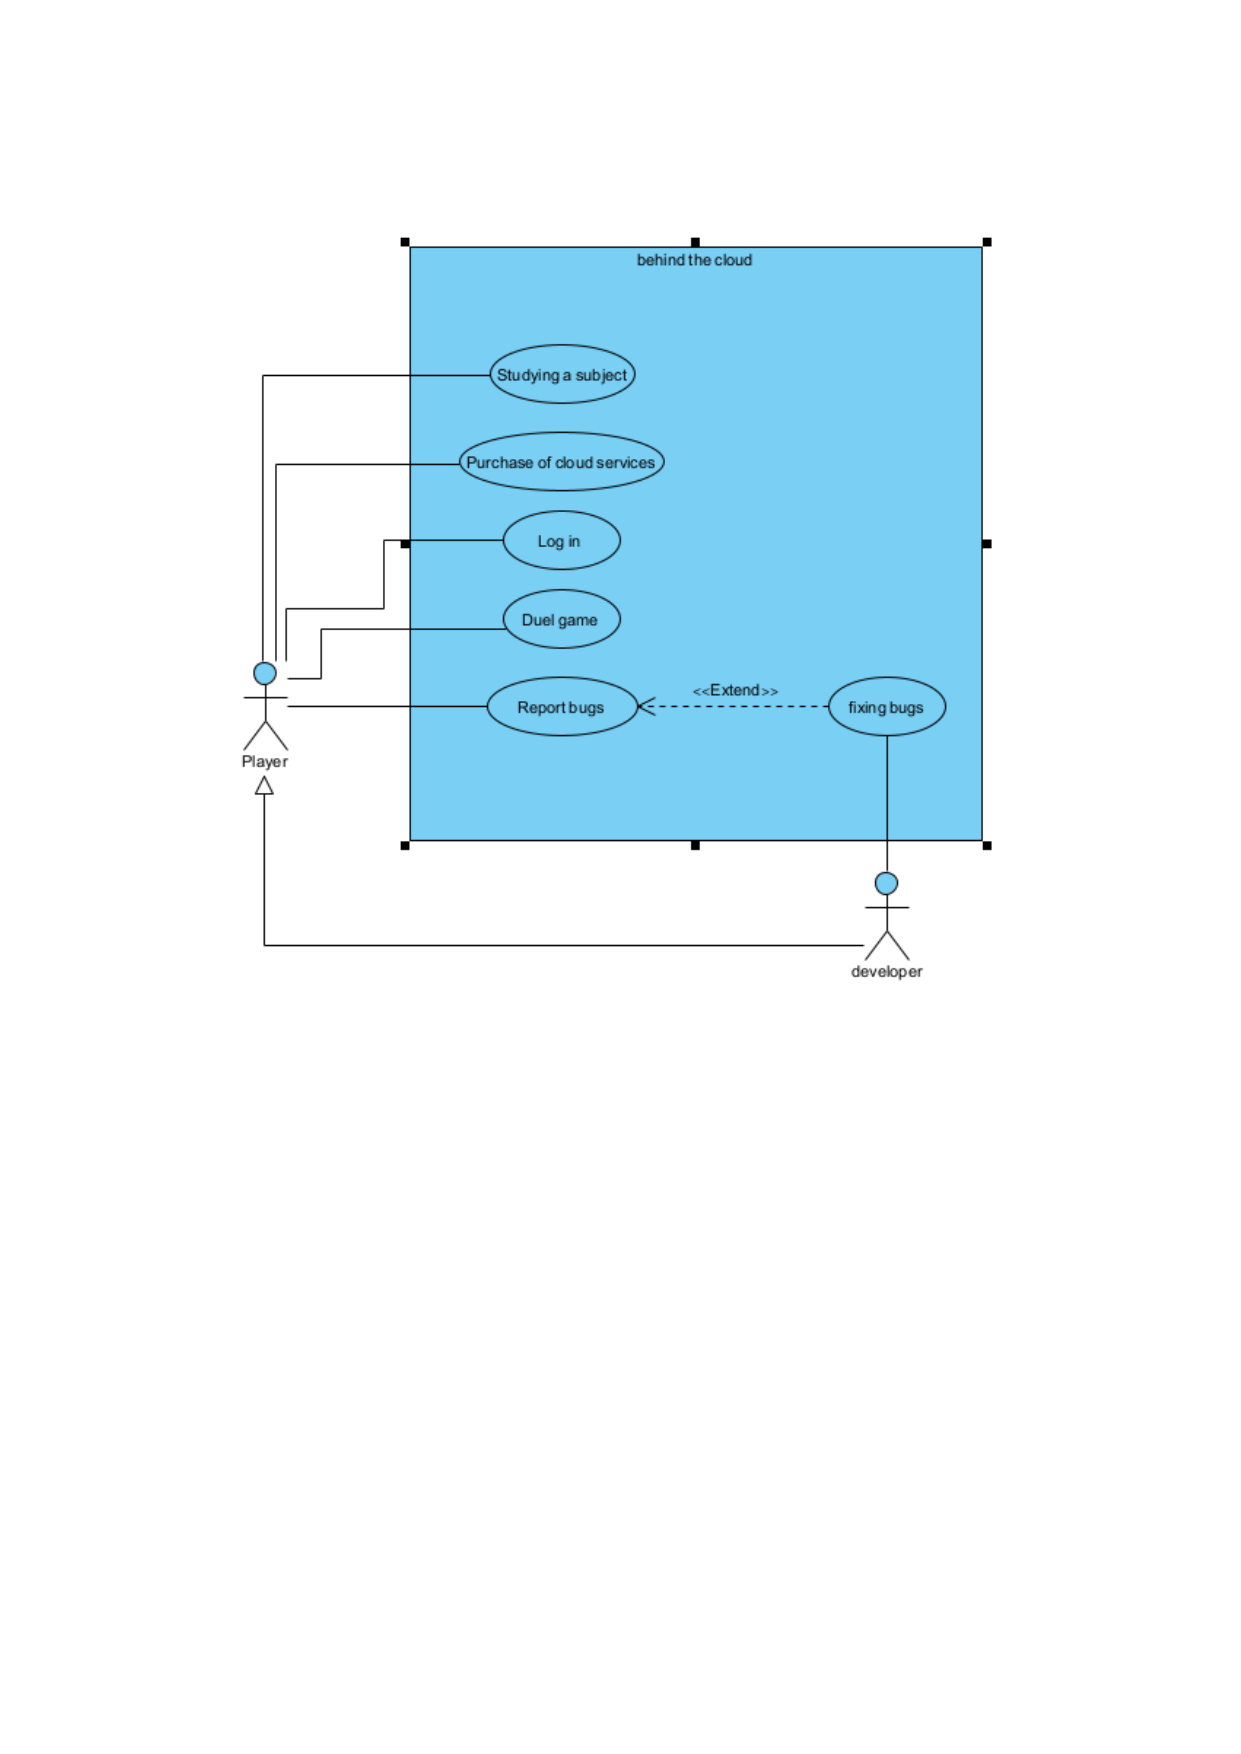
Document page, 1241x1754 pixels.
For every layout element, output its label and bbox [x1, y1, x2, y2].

picture [150, 150, 1091, 1050]
